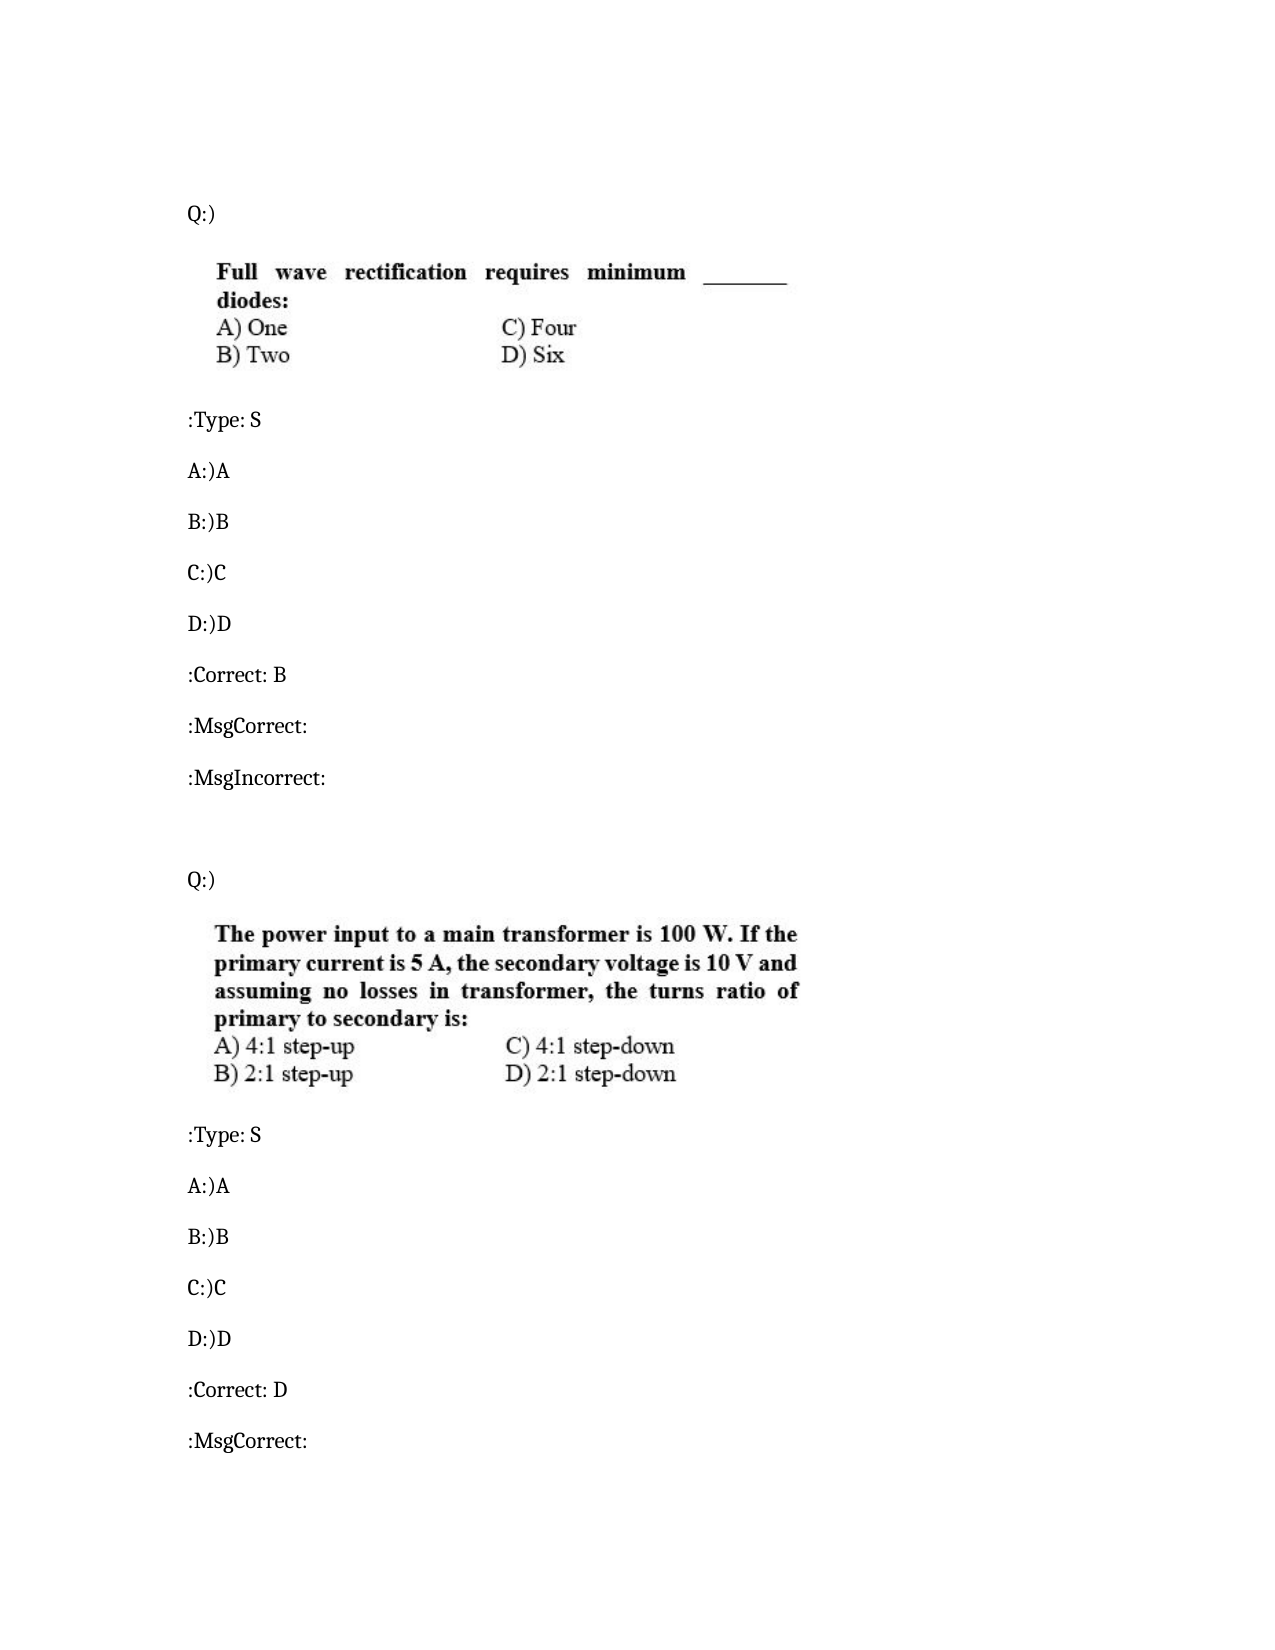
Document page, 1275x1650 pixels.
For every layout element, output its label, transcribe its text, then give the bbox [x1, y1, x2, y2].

text Q:) [187, 866, 1087, 893]
text :MsgIncorrect: [187, 764, 1087, 791]
text Q:) [187, 201, 1087, 227]
text B:)B [187, 509, 1087, 535]
text :Type: S [187, 1122, 1087, 1148]
text :MsgCorrect: [187, 1428, 1087, 1454]
text D:)D [187, 611, 1087, 637]
text :Correct: D [187, 1377, 1087, 1403]
picture [206, 917, 807, 1098]
text C:)C [187, 1275, 1087, 1301]
text :MsgCorrect: [187, 713, 1087, 739]
text B:)B [187, 1224, 1087, 1250]
text A:)A [187, 458, 1087, 484]
text D:)D [187, 1326, 1087, 1352]
text :Correct: B [187, 662, 1087, 688]
picture [206, 252, 807, 383]
text C:)C [187, 560, 1087, 586]
text :Type: S [187, 407, 1087, 433]
text A:)A [187, 1173, 1087, 1199]
